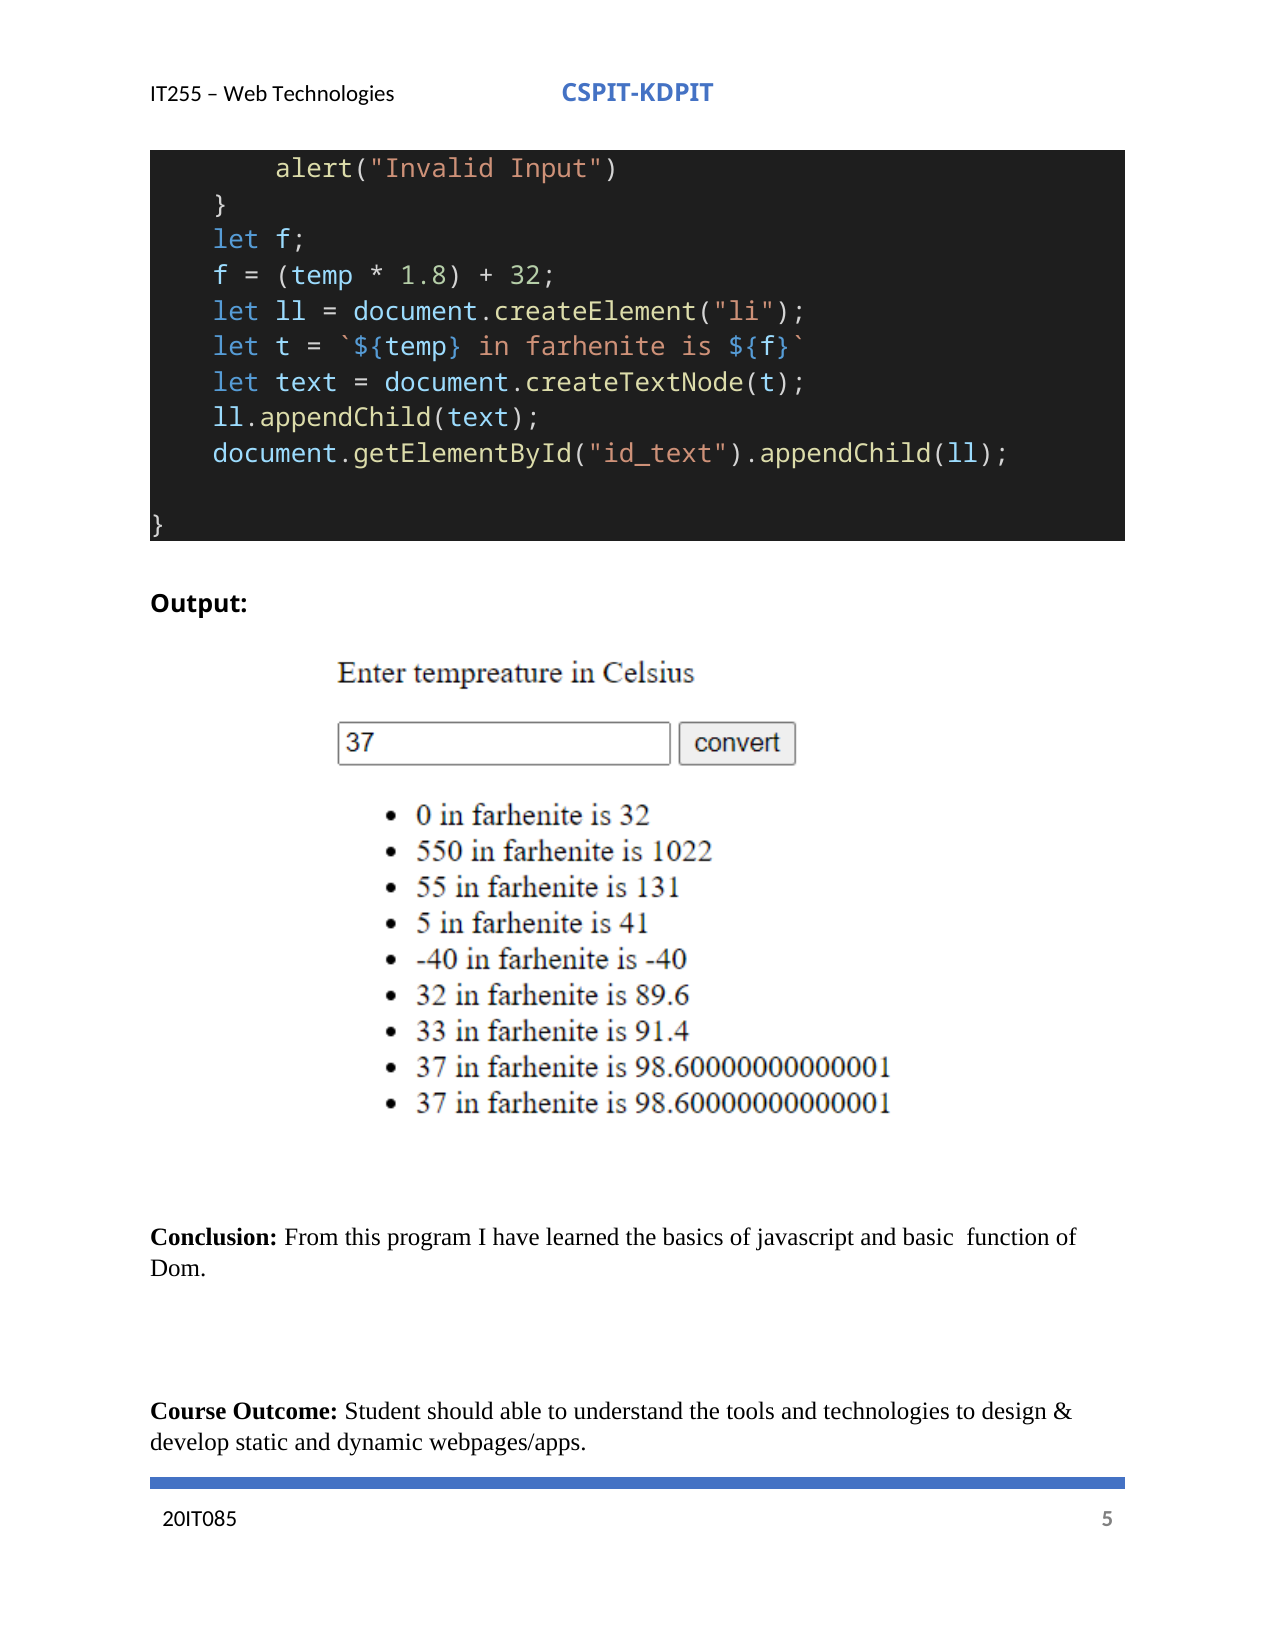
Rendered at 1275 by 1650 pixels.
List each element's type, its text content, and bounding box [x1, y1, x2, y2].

text document.getElementById("id_text").appendChild(ll); [150, 434, 1125, 470]
text Course Outcome: Student should able to understand the tools and technologies to design & develop static and dynamic webpages/apps. [150, 1396, 1125, 1456]
text let f; [150, 221, 1125, 257]
text let ll = document.createElement("li"); [150, 292, 1125, 328]
text f = (temp * 1.8) + 32; [150, 257, 1125, 292]
text Output: [150, 586, 1125, 620]
text alert("Invalid Input") [150, 150, 1125, 186]
text let text = document.createTextNode(t); [150, 363, 1125, 399]
text Conclusion: From this program I have learned the basics of javascript and basic function of Dom. [150, 1222, 1125, 1282]
text } [150, 186, 1125, 221]
text let t = `${temp} in farhenite is ${f}` [150, 328, 1125, 363]
picture [327, 639, 948, 1204]
text } [150, 505, 1125, 541]
text ll.appendChild(text); [150, 399, 1125, 434]
